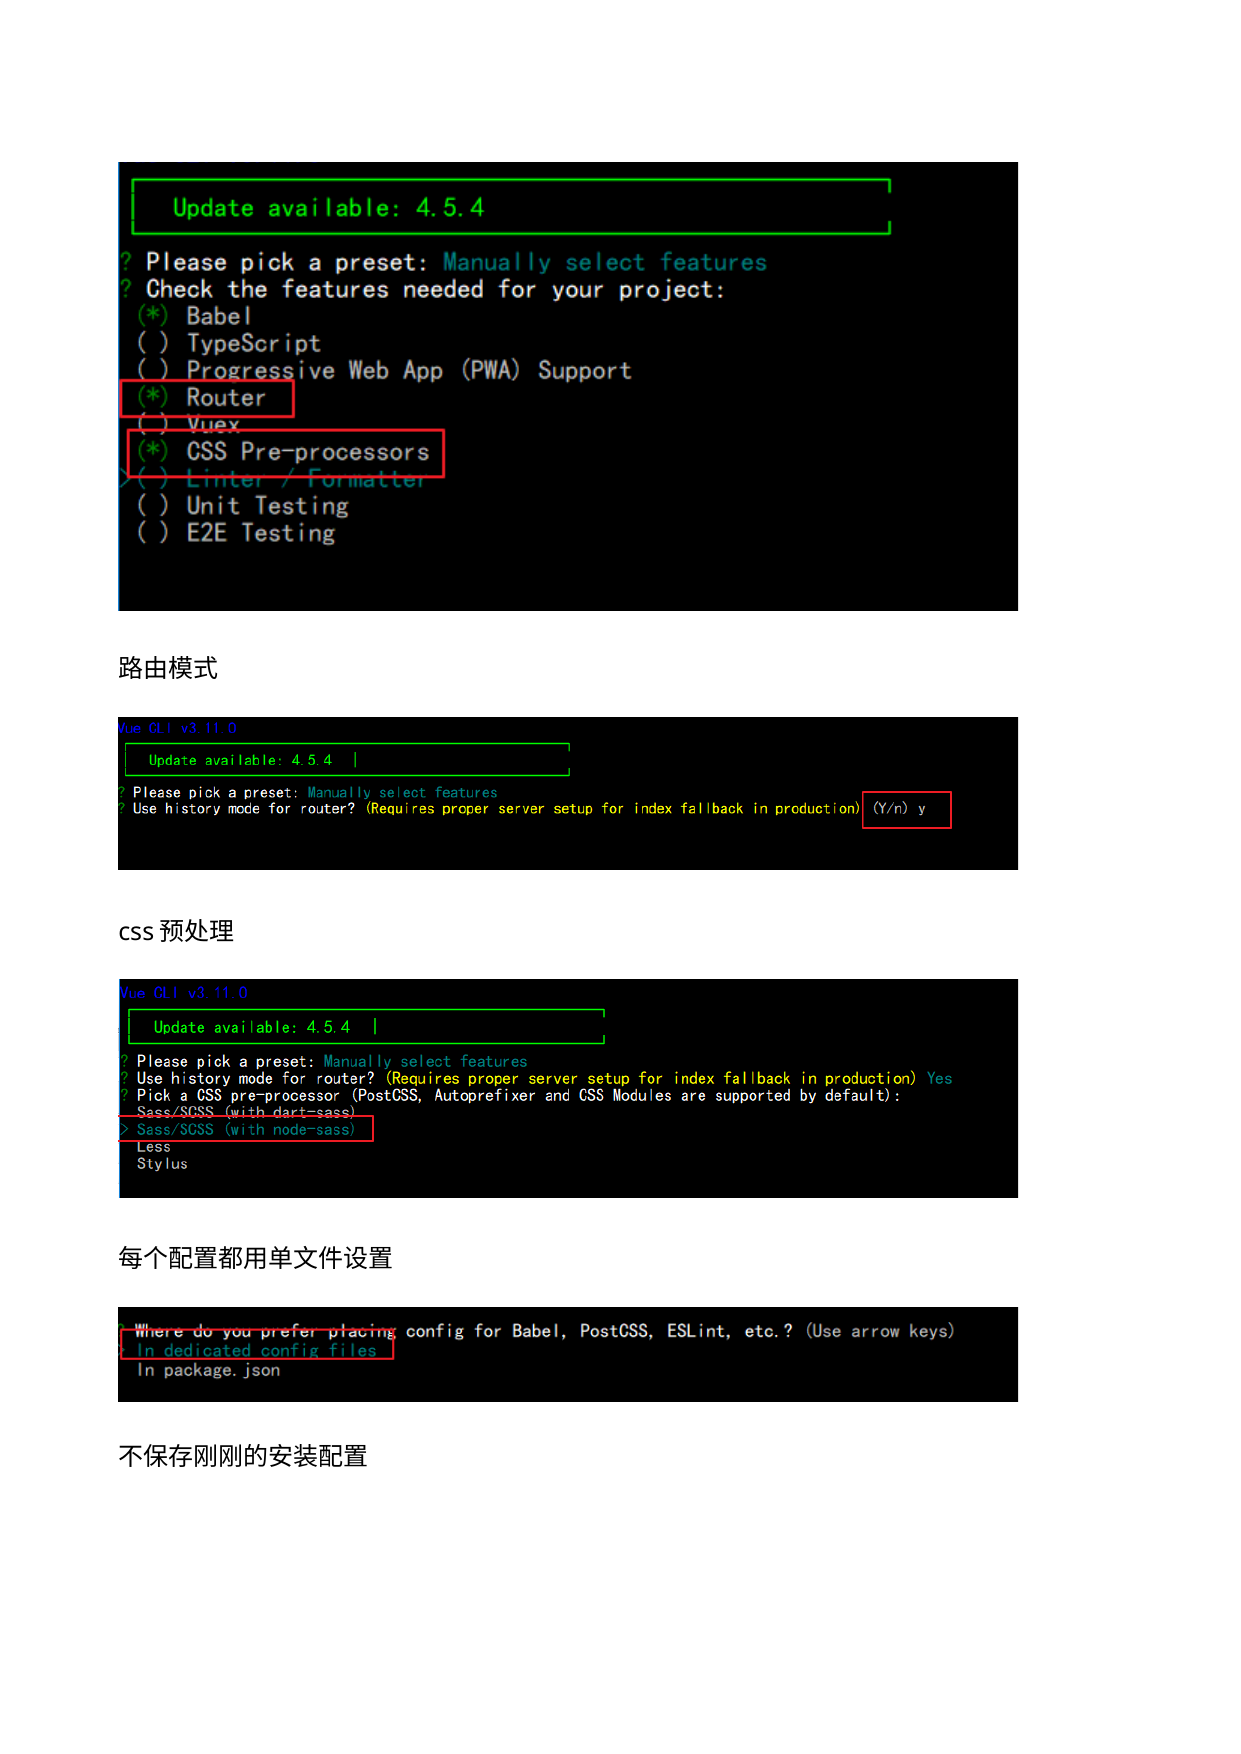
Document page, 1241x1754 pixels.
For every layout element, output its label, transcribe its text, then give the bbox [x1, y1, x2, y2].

picture [118, 979, 1019, 1198]
picture [118, 1307, 1019, 1402]
picture [118, 717, 1019, 870]
text 路由模式 [118, 634, 1122, 699]
text css预处理 [118, 897, 1122, 962]
text 每个配置都用单文件设置 [118, 1224, 1122, 1289]
text 不保存刚刚的安装配置 [118, 1422, 1122, 1487]
picture [118, 162, 1019, 611]
